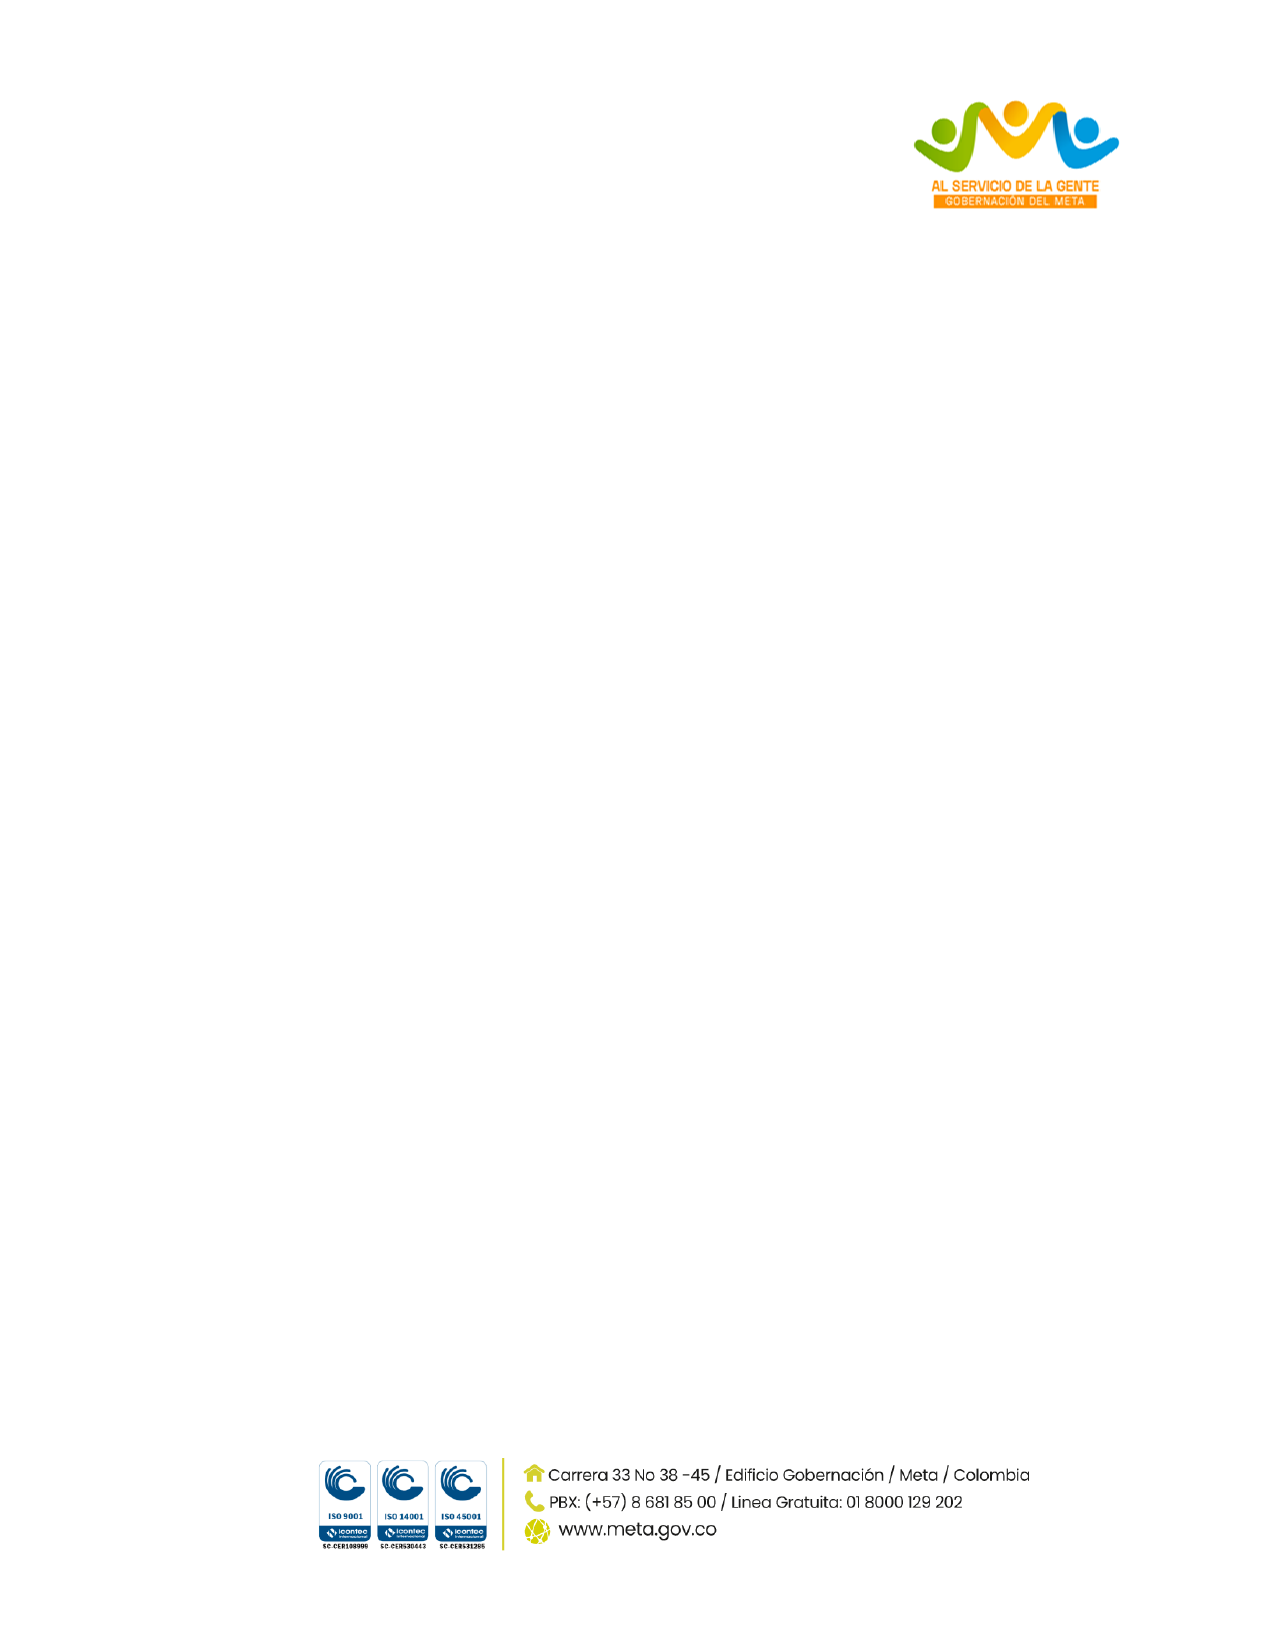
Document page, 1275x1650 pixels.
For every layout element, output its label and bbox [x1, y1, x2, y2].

picture [177, 1443, 1131, 1576]
